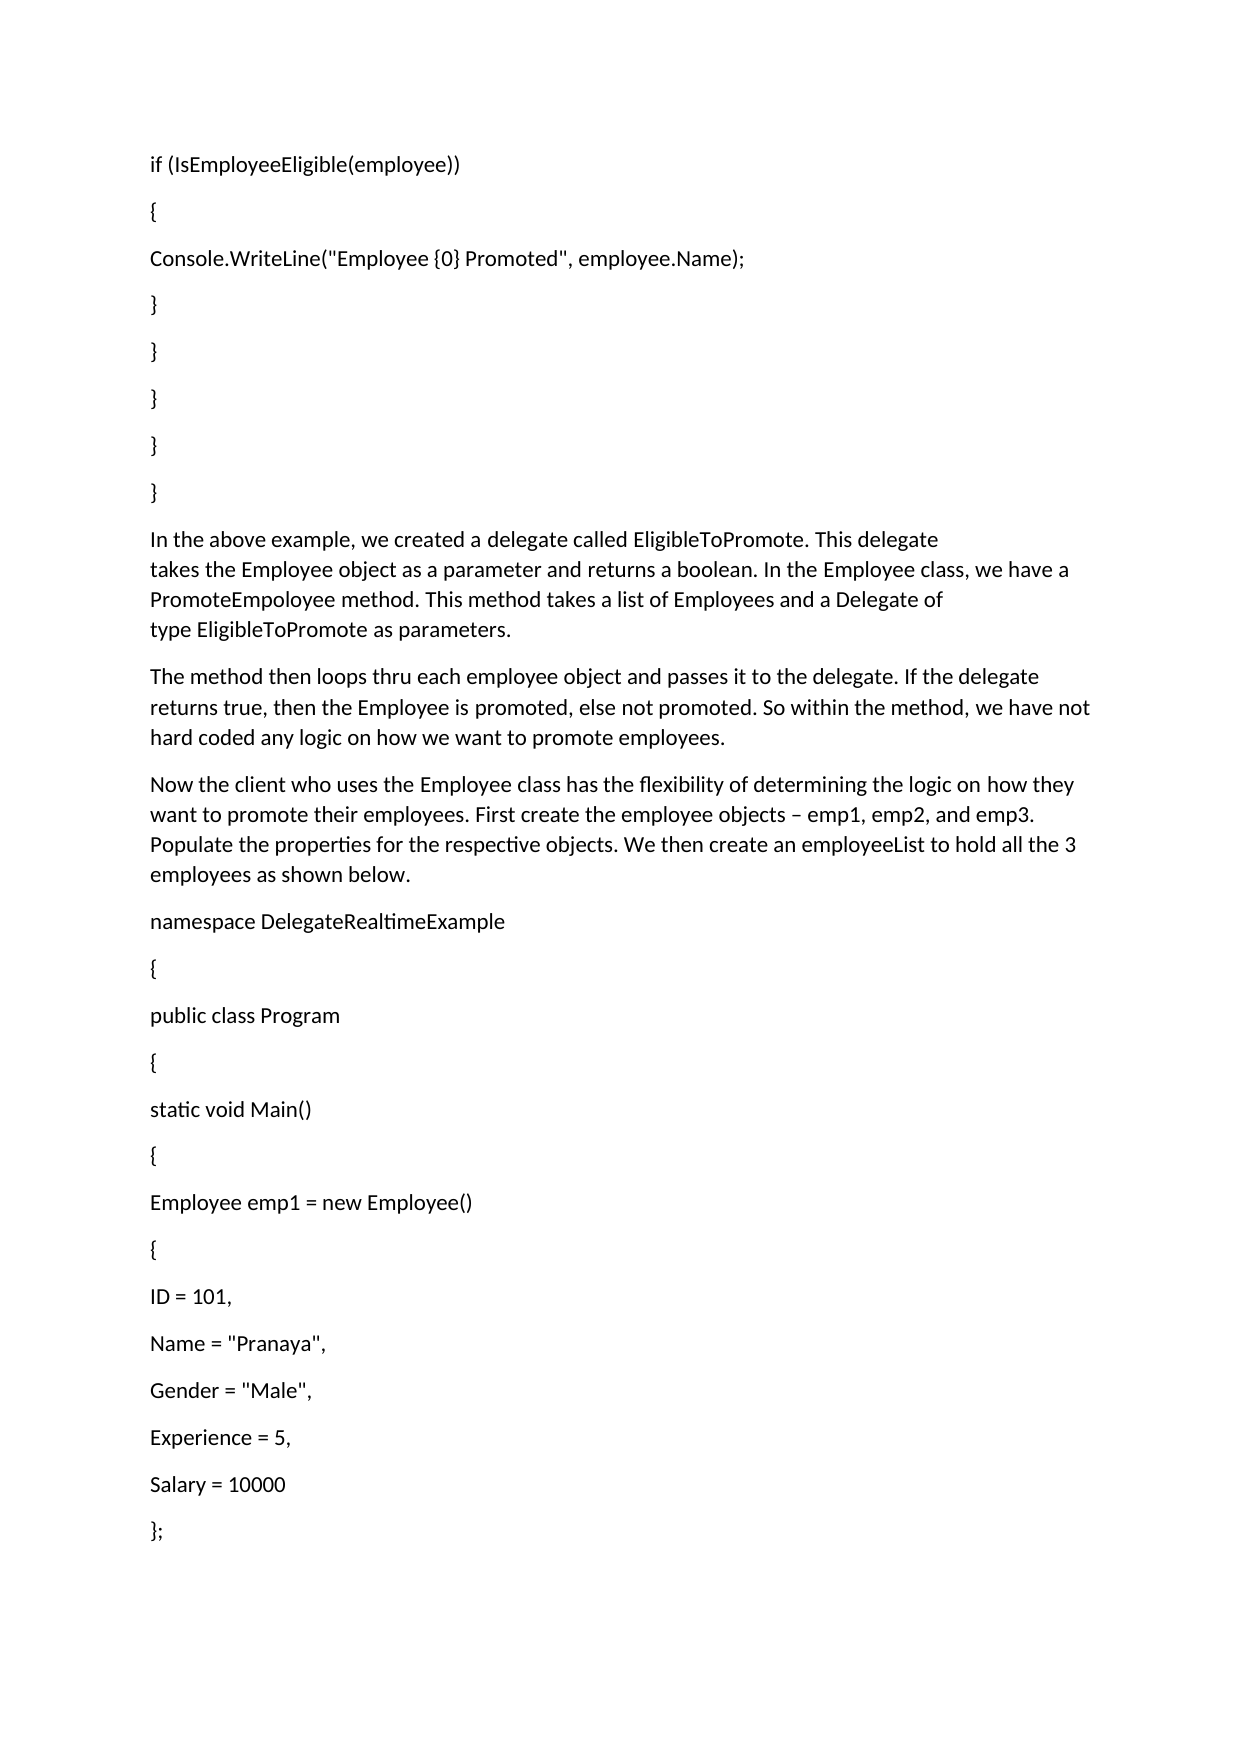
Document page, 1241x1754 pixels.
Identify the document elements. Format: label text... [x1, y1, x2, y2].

text Console.WriteLine("Employee {0} Promoted", employee.Name); [150, 244, 1090, 272]
text } [150, 384, 1090, 412]
text ID = 101, [150, 1282, 1090, 1310]
text }; [150, 1517, 1090, 1545]
text static void Main() [150, 1095, 1090, 1123]
text public class Program [150, 1001, 1090, 1029]
text } [150, 291, 1090, 319]
text Gender = "Male", [150, 1376, 1090, 1404]
text { [150, 1048, 1090, 1076]
text Salary = 10000 [150, 1470, 1090, 1498]
text } [150, 478, 1090, 506]
text if (IsEmployeeEligible(employee)) [150, 150, 1090, 178]
text } [150, 337, 1090, 366]
text } [150, 431, 1090, 459]
text Employee emp1 = new Employee() [150, 1188, 1090, 1217]
text { [150, 197, 1090, 225]
text namespace DelegateRealtimeExample [150, 907, 1090, 935]
text Now the client who uses the Employee class has the flexibility of determining the logic on how they want to promote their employees. First create the employee objects – emp1, emp2, and emp3. Populate the properties for the respective objects. We then create an employeeList to hold all the 3 employees as shown below. [150, 770, 1090, 888]
text In the above example, we created a delegate called EligibleToPromote. This delegate takes the Employee object as a parameter and returns a boolean. In the Employee class, we have a PromoteEmpoloyee method. This method takes a list of Employees and a Delegate of type EligibleToPromote as parameters. [150, 525, 1090, 644]
text { [150, 954, 1090, 982]
text { [150, 1235, 1090, 1263]
text Experience = 5, [150, 1423, 1090, 1451]
text { [150, 1142, 1090, 1170]
text Name = "Pranaya", [150, 1329, 1090, 1357]
text The method then loops thru each employee object and passes it to the delegate. If the delegate returns true, then the Employee is promoted, else not promoted. So within the method, we have not hard coded any logic on how we want to promote employees. [150, 662, 1090, 751]
